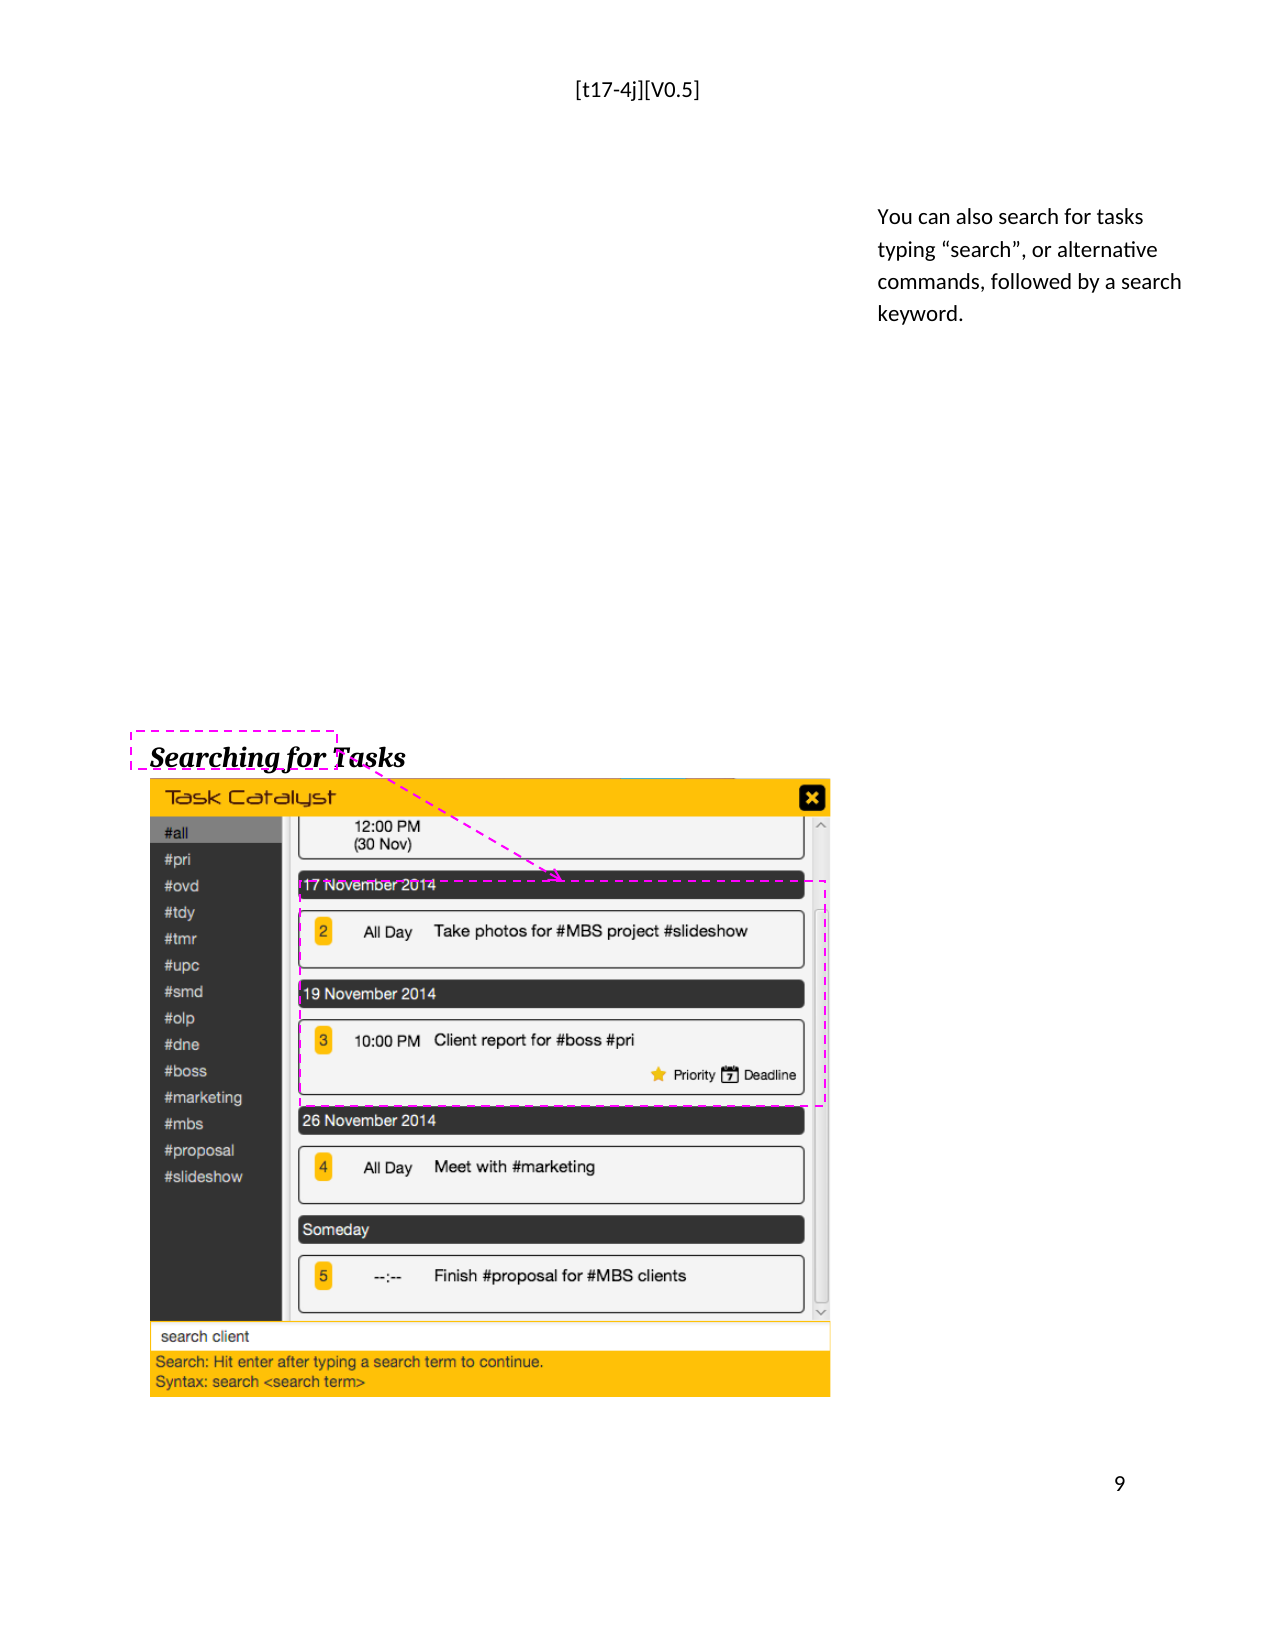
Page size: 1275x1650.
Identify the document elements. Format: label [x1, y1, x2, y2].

picture [150, 778, 831, 1397]
